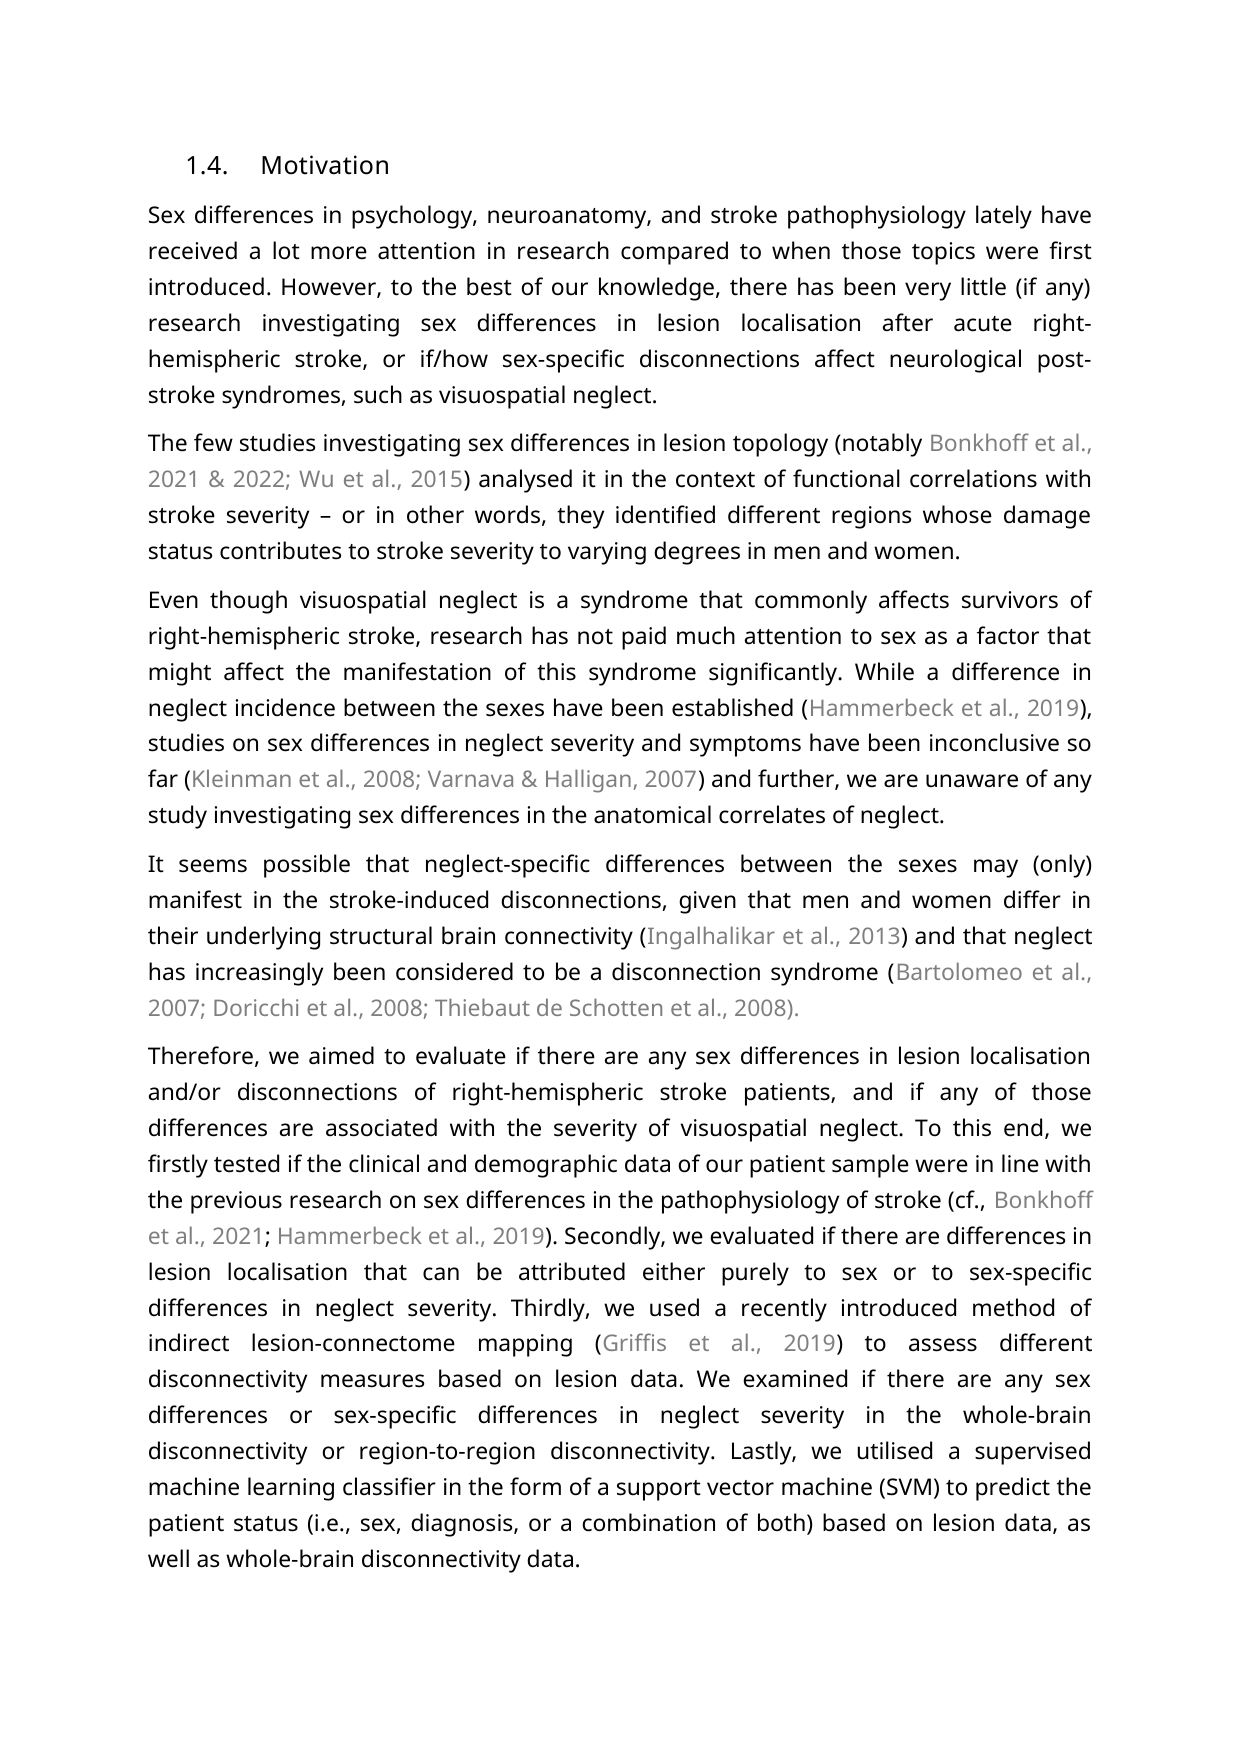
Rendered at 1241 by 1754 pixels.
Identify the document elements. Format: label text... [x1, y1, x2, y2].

text The few studies investigating sex differences in lesion topology (notably Bonkhoff et al., 2021 & 2022; Wu et al., 2015) analysed it in the context of functional correlations with stroke severity – or in other words, they identified different regions whose damage status contributes to stroke severity to varying degrees in men and women. [148, 427, 1093, 566]
text Therefore, we aimed to evaluate if there are any sex differences in lesion localisation and/or disconnections of right-hemispheric stroke patients, and if any of those differences are associated with the severity of visuospatial neglect. To this end, we firstly tested if the clinical and demographic data of our patient sample were in line with the previous research on sex differences in the pathophysiology of stroke (cf., Bonkhoff et al., 2021; Hammerbeck et al., 2019). Secondly, we evaluated if there are differences in lesion localisation that can be attributed either purely to sex or to sex-specific differences in neglect severity. Thirdly, we used a recently introduced method of indirect lesion-connectome mapping (Griffis et al., 2019) to assess different disconnectivity measures based on lesion data. We examined if there are any sex differences or sex-specific differences in neglect severity in the whole-brain disconnectivity or region-to-region disconnectivity. Lastly, we utilised a supervised machine learning classifier in the form of a support vector machine (SVM) to predict the patient status (i.e., sex, diagnosis, or a combination of both) based on lesion data, as well as whole-brain disconnectivity data. [148, 1040, 1093, 1574]
text Sex differences in psychology, neuroanatomy, and stroke pathophysiology lately have received a lot more attention in research compared to when those topics were first introduced. However, to the best of our knowledge, there has been very little (if any) research investigating sex differences in lesion localisation after acute right-hemispheric stroke, or if/how sex-specific disconnections affect neurological post-stroke syndromes, such as visuospatial neglect. [148, 199, 1093, 410]
text It seems possible that neglect-specific differences between the sexes may (only) manifest in the stroke-induced disconnections, given that men and women differ in their underlying structural brain connectivity (Ingalhalikar et al., 2013) and that neglect has increasingly been considered to be a disconnection syndrome (Bartolomeo et al., 2007; Doricchi et al., 2008; Thiebaut de Schotten et al., 2008). [148, 848, 1093, 1023]
text Even though visuospatial neglect is a syndrome that commonly affects survivors of right-hemispheric stroke, research has not paid much attention to sex as a factor that might affect the manifestation of this syndrome significantly. While a difference in neglect incidence between the sexes have been established (Hammerbeck et al., 2019), studies on sex differences in neglect severity and symptoms have been inconclusive so far (Kleinman et al., 2008; Varnava & Halligan, 2007) and further, we are unaware of any study investigating sex differences in the anatomical correlates of neglect. [148, 584, 1093, 831]
list Motivation [185, 148, 1093, 182]
